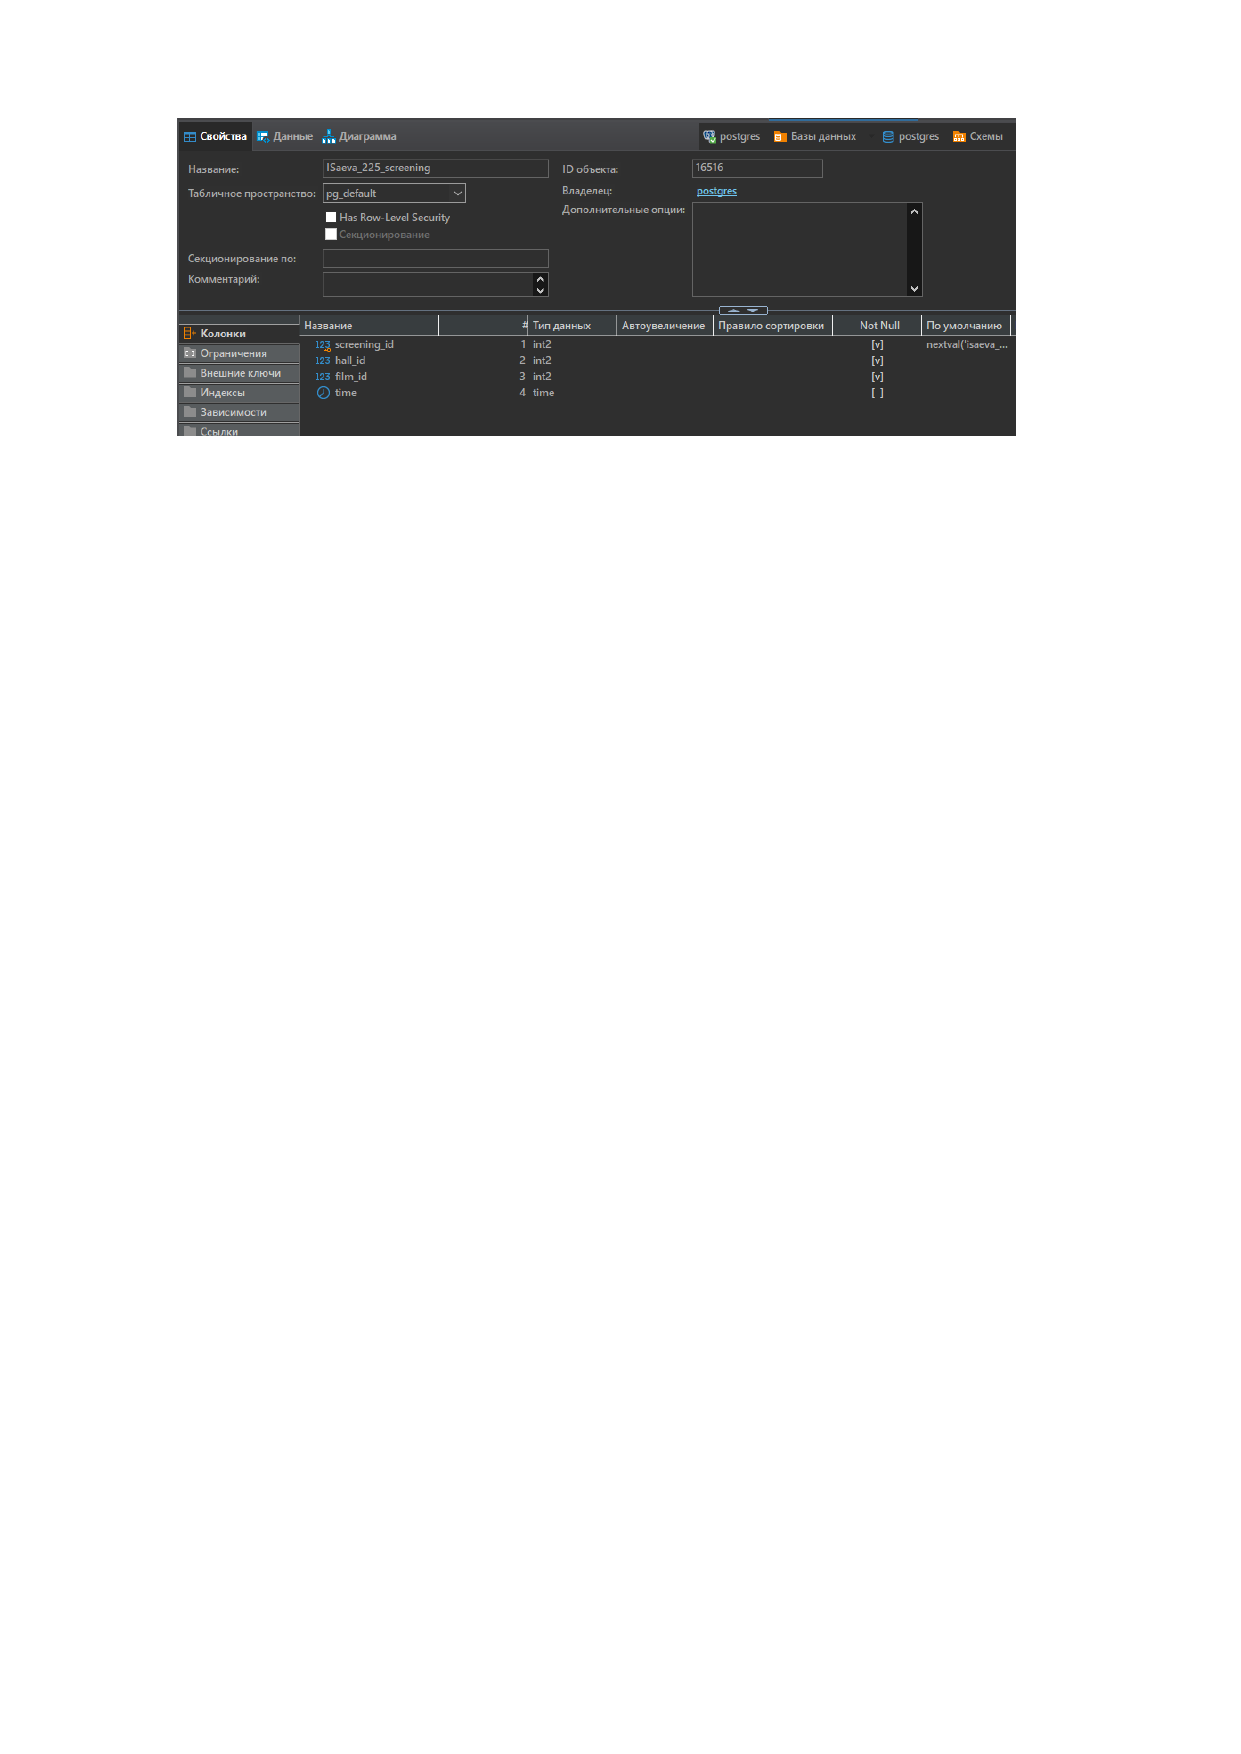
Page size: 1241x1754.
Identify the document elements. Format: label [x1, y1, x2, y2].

picture [177, 118, 1016, 436]
